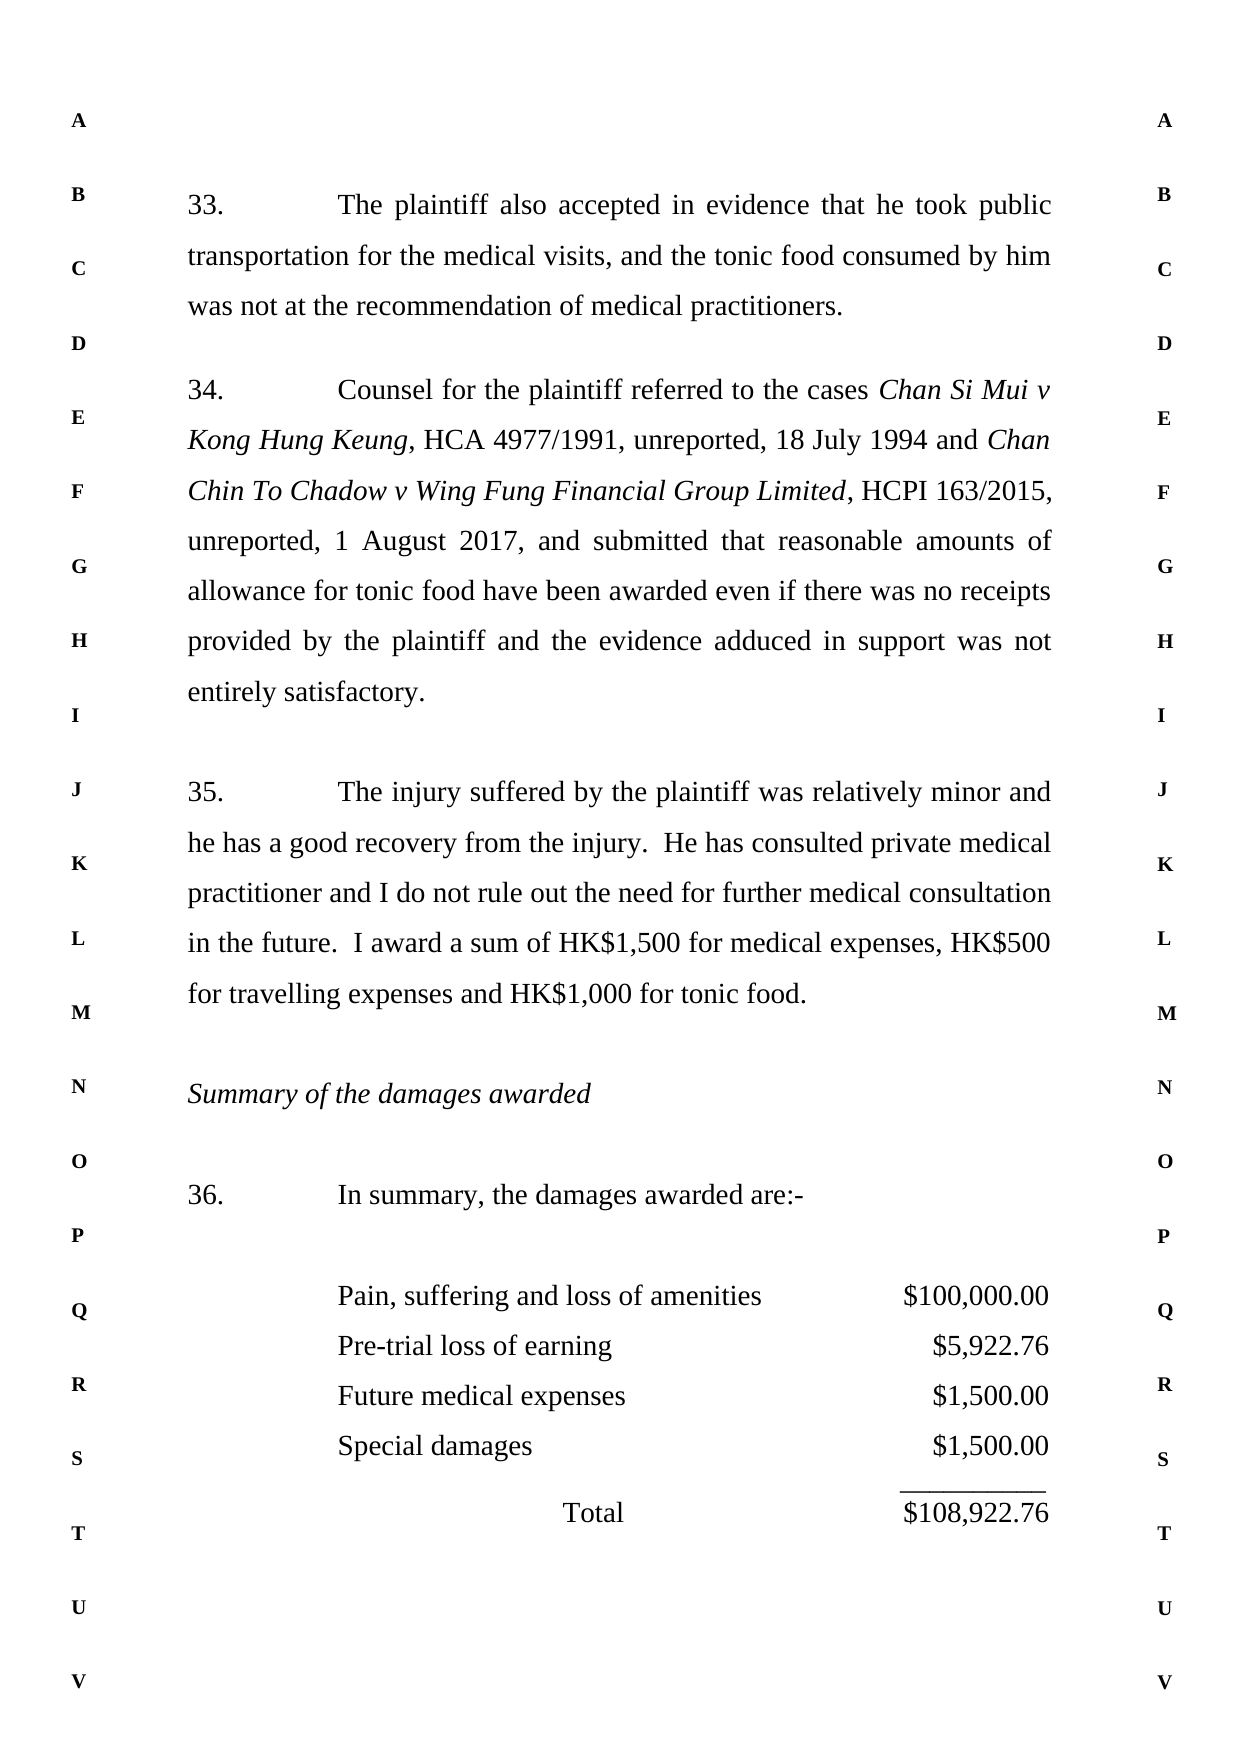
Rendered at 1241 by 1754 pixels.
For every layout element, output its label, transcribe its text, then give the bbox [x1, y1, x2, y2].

list The plaintiff also accepted in evidence that he took public transportation for the medical visits, and the tonic food consumed by him was not at the recommendation of medical practitioners. [187, 187, 1053, 322]
list Counsel for the plaintiff referred to the cases Chan Si Mui v Kong Hung Keung, HCA 4977/1991, unreported, 18 July 1994 and Chan Chin To Chadow v Wing Fung Financial Group Limited, HCPI 163/2015, unreported, 1 August 2017, and submitted that reasonable amounts of allowance for tonic food have been awarded even if there was no receipts provided by the plaintiff and the evidence adduced in support was not entirely satisfactory. [187, 372, 1053, 707]
text Total $108,922.76 [187, 1496, 1053, 1529]
list Summary of the damages awarded [187, 1076, 1053, 1110]
text Future medical expenses $1,500.00 [187, 1378, 1053, 1412]
text __________ [187, 1462, 1059, 1496]
list The injury suffered by the plaintiff was relatively minor and he has a good recovery from the injury. He has consulted private medical practitioner and I do not rule out the need for further medical consultation in the future. I award a sum of HK$1,500 for medical expenses, HK$500 for travelling expenses and HK$1,000 for tonic food. [187, 774, 1053, 1009]
text Pain, suffering and loss of amenities $100,000.00 [187, 1278, 1053, 1311]
text Special damages $1,500.00 [187, 1428, 1053, 1462]
list In summary, the damages awarded are:- [187, 1177, 1053, 1211]
text Pre-trial loss of earning $5,922.76 [187, 1328, 1053, 1361]
